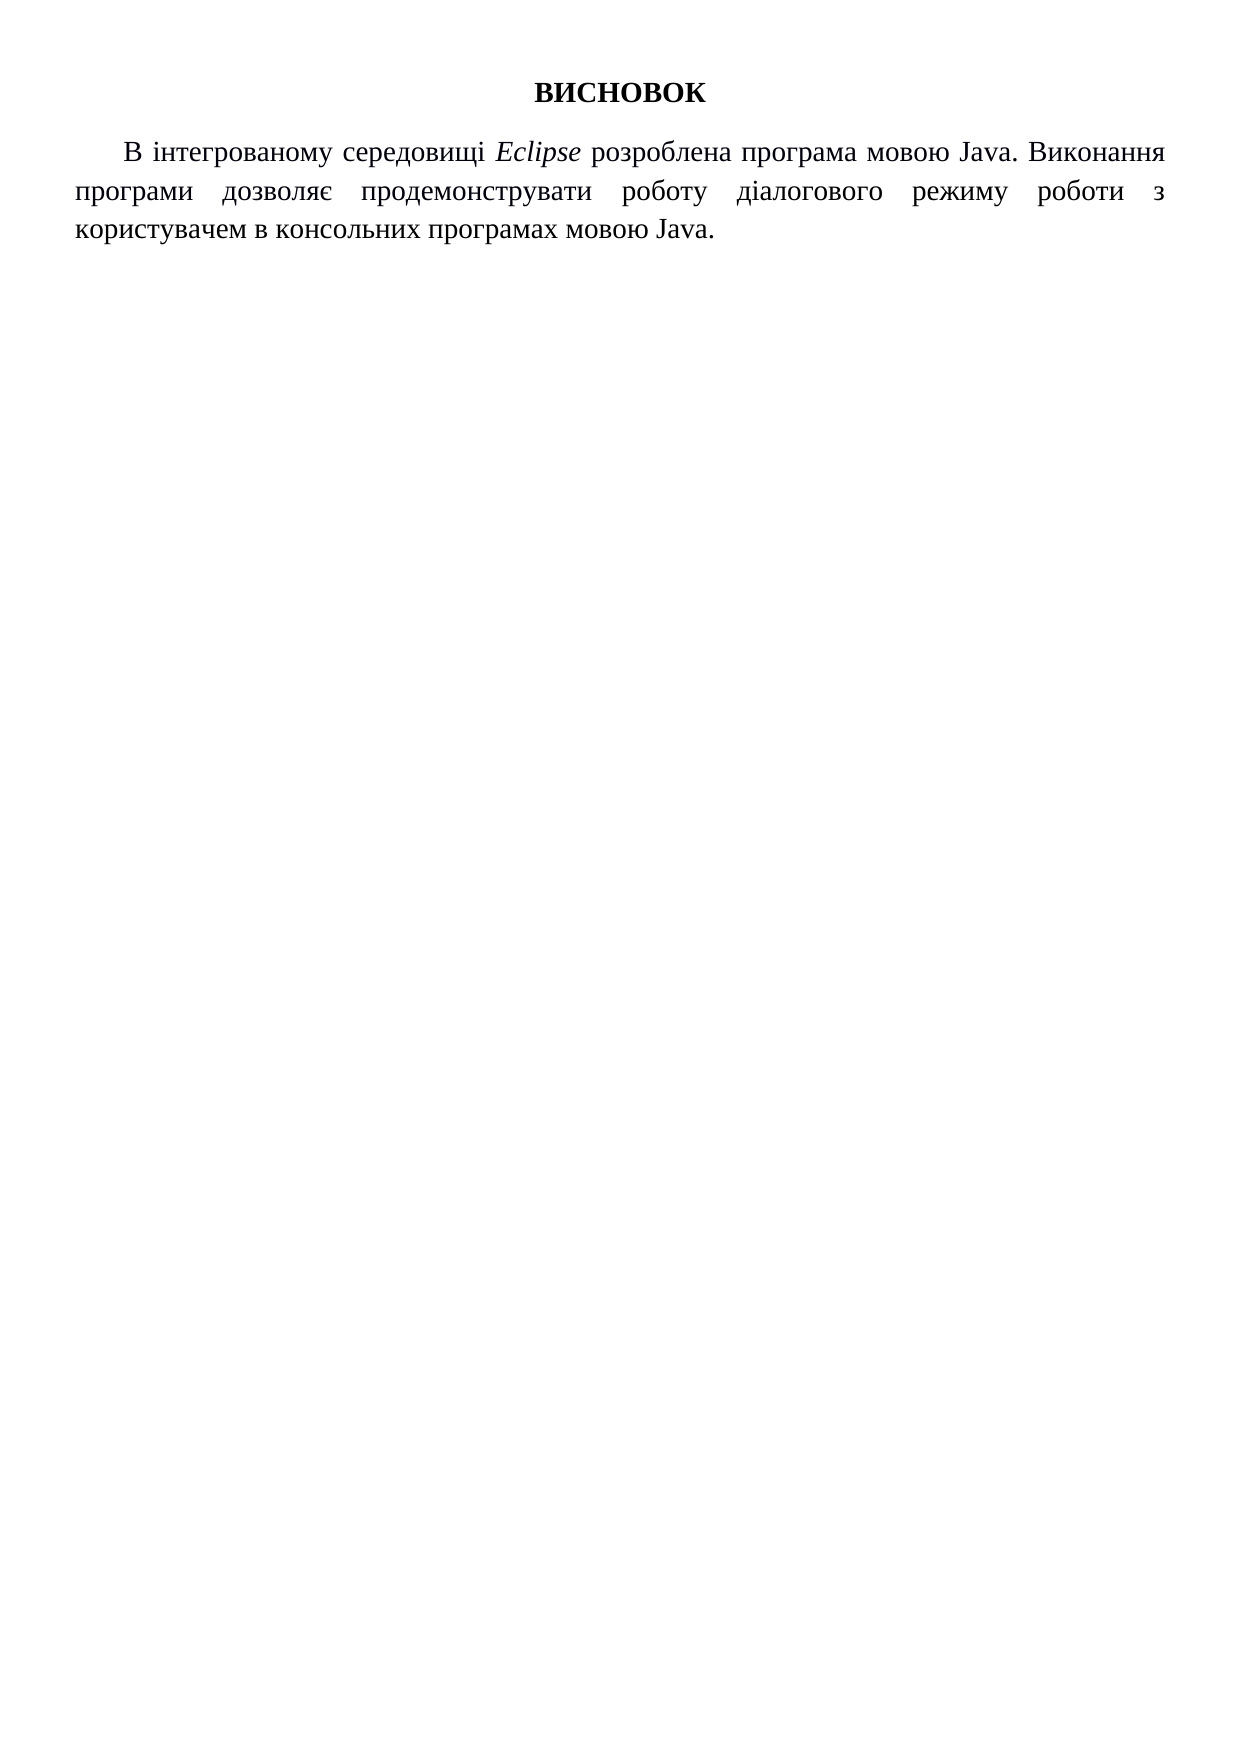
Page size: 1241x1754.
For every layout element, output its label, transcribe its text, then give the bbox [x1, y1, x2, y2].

text В інтегрованому середовищі Eclipse розроблена програма мовою Java. Виконання програми дозволяє продемонструвати роботу діалогового режиму роботи з користувачем в консольних програмах мовою Java. [75, 134, 1165, 245]
text ВИСНОВОК [75, 75, 1165, 108]
